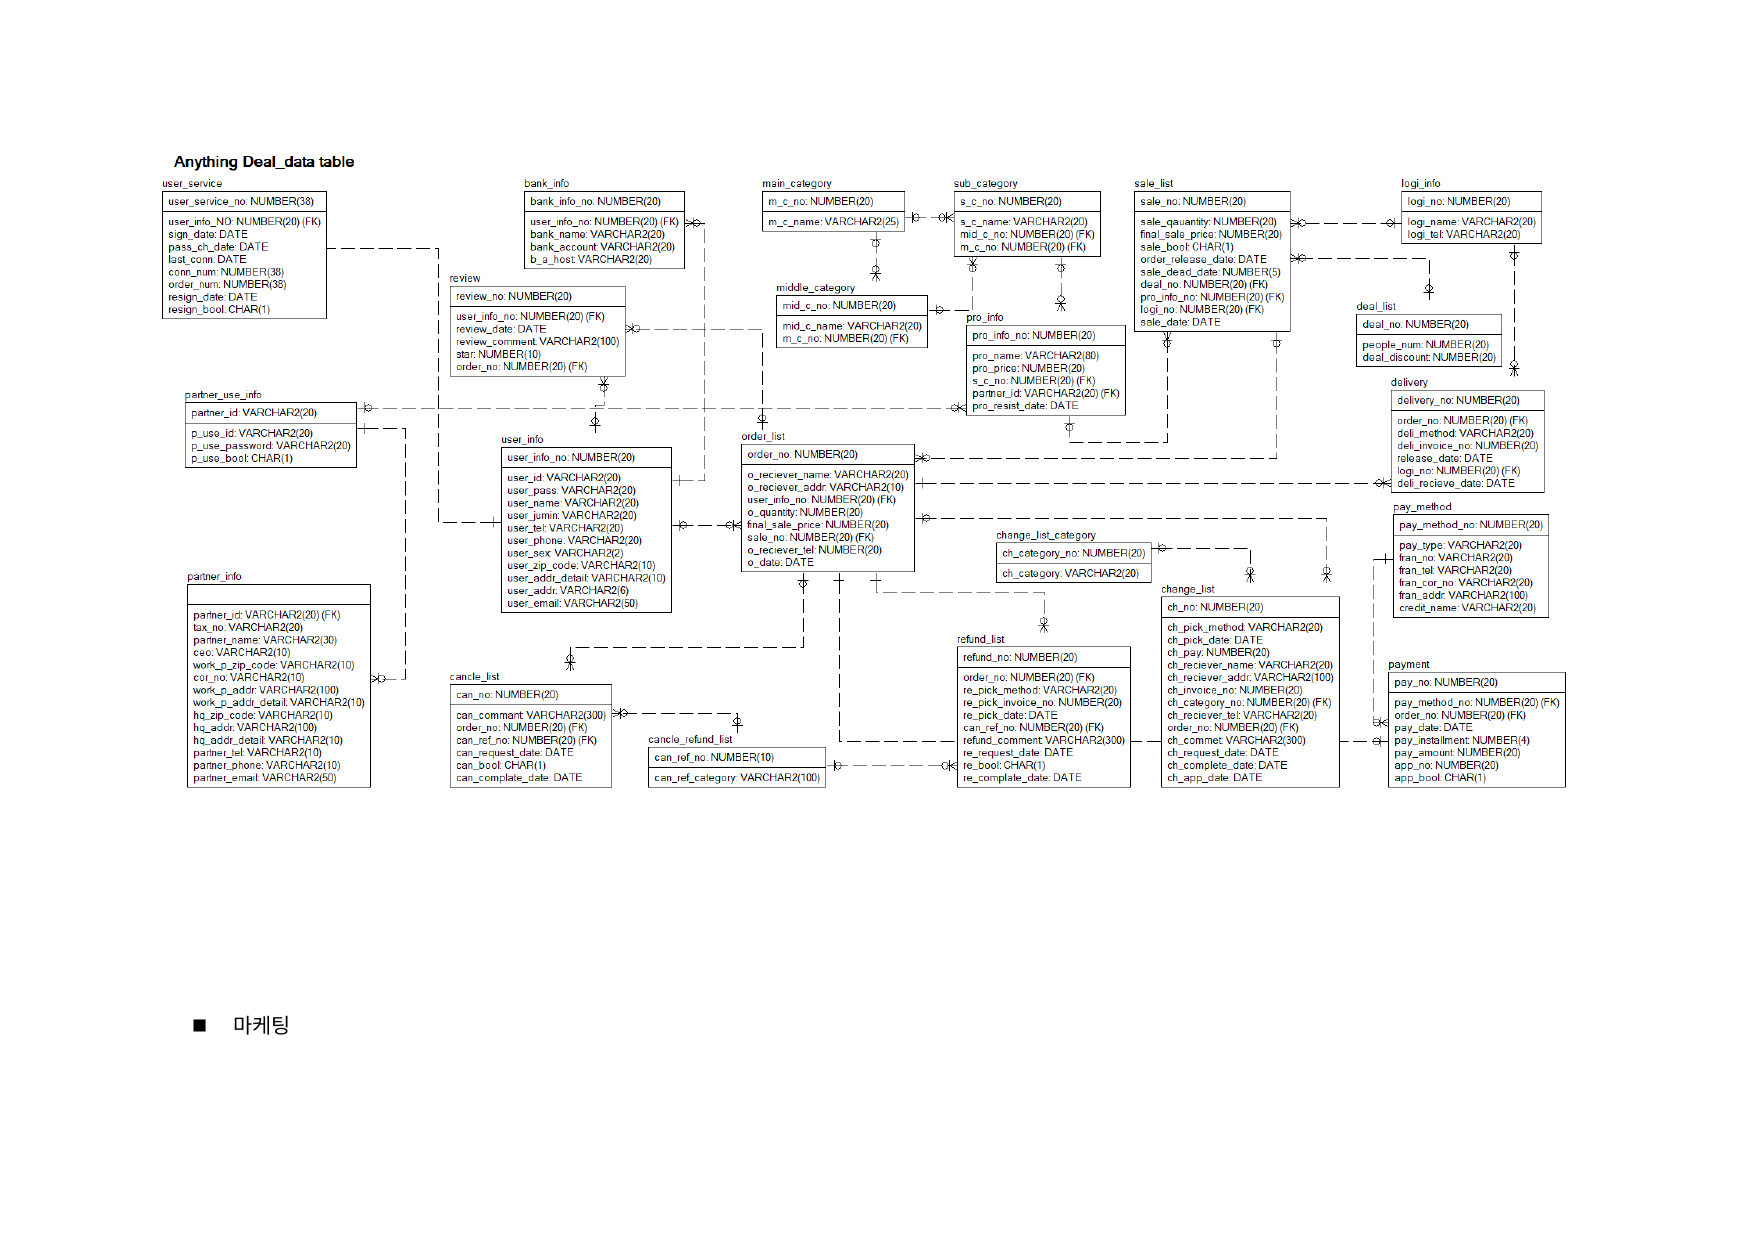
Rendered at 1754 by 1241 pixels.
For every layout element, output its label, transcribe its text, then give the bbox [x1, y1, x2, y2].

list 마케팅 [192, 1010, 1577, 1040]
picture [150, 150, 1577, 802]
